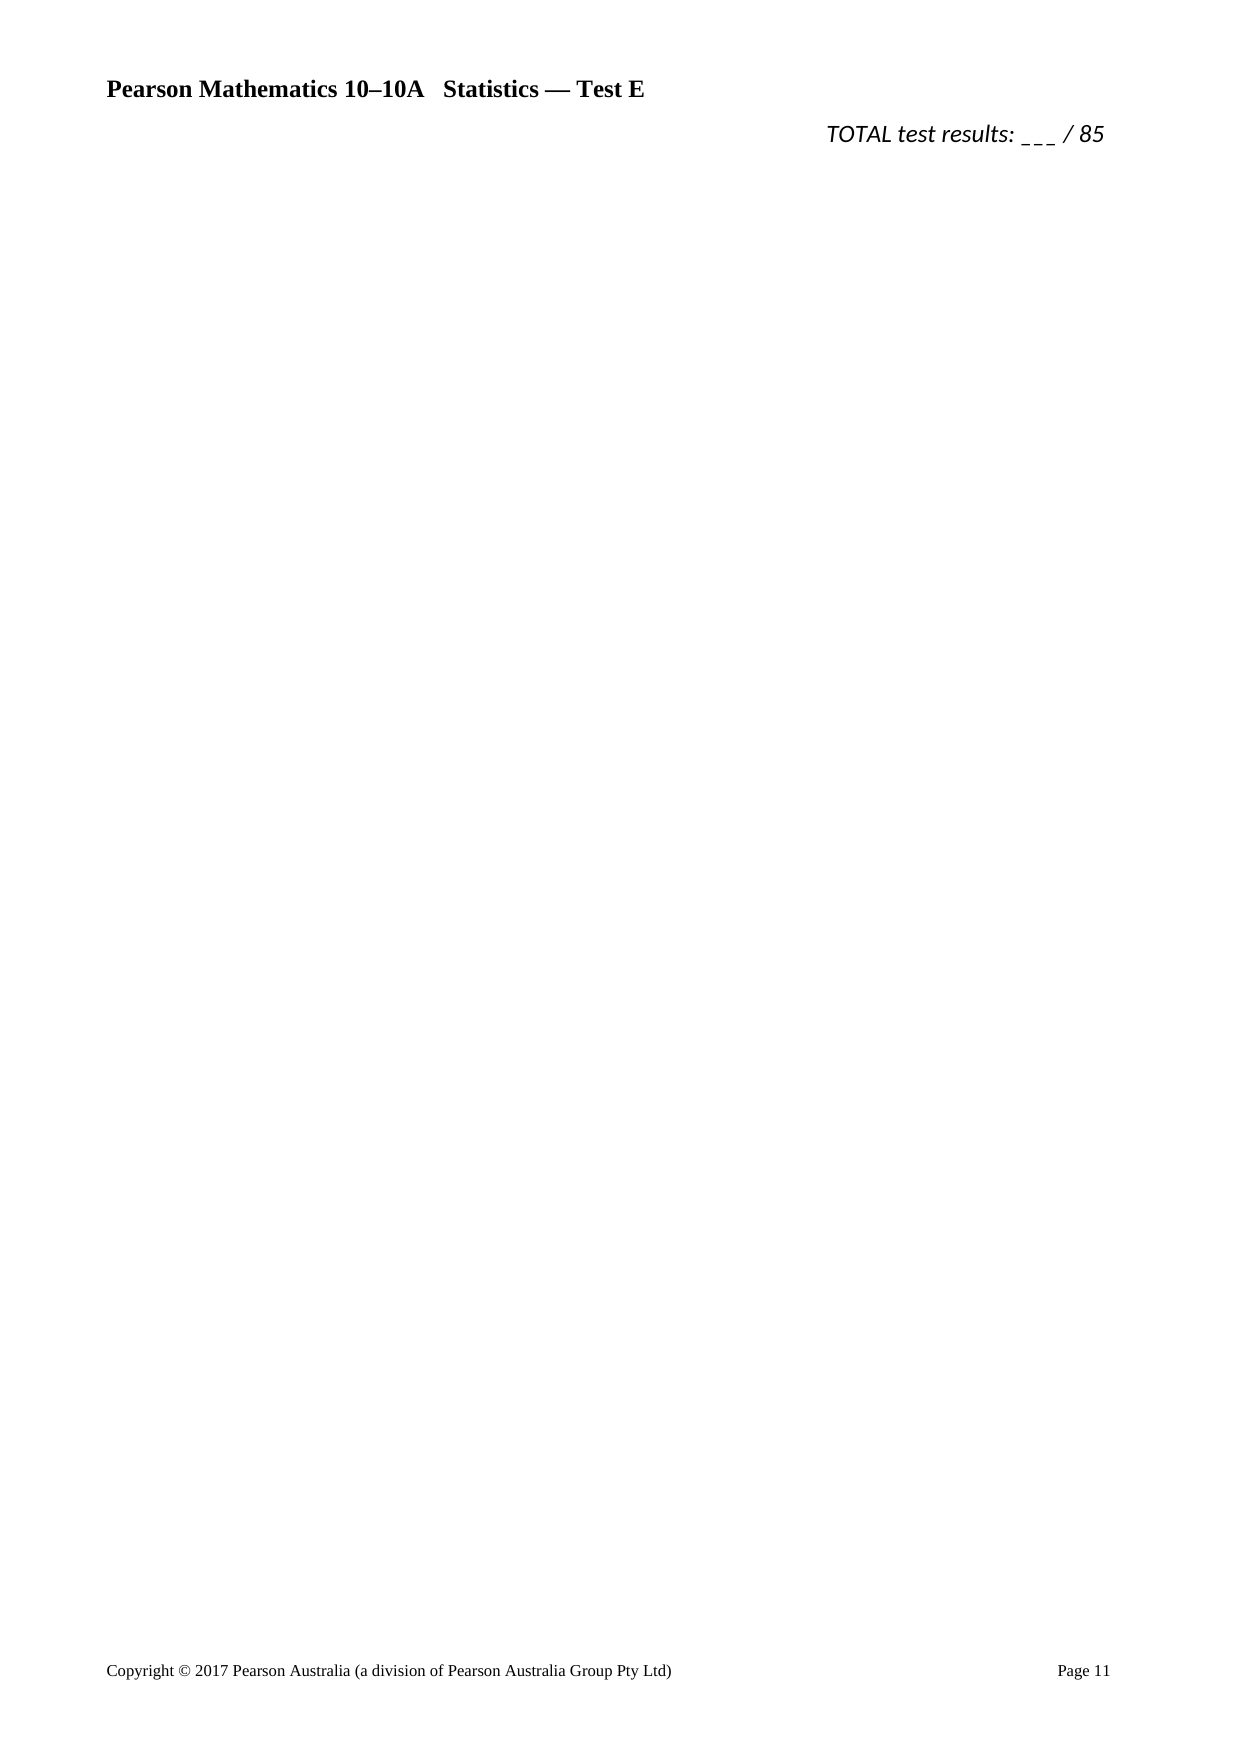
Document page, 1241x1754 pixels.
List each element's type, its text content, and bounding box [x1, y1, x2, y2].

text TOTAL test results: ___ / 85 [106, 118, 1104, 149]
